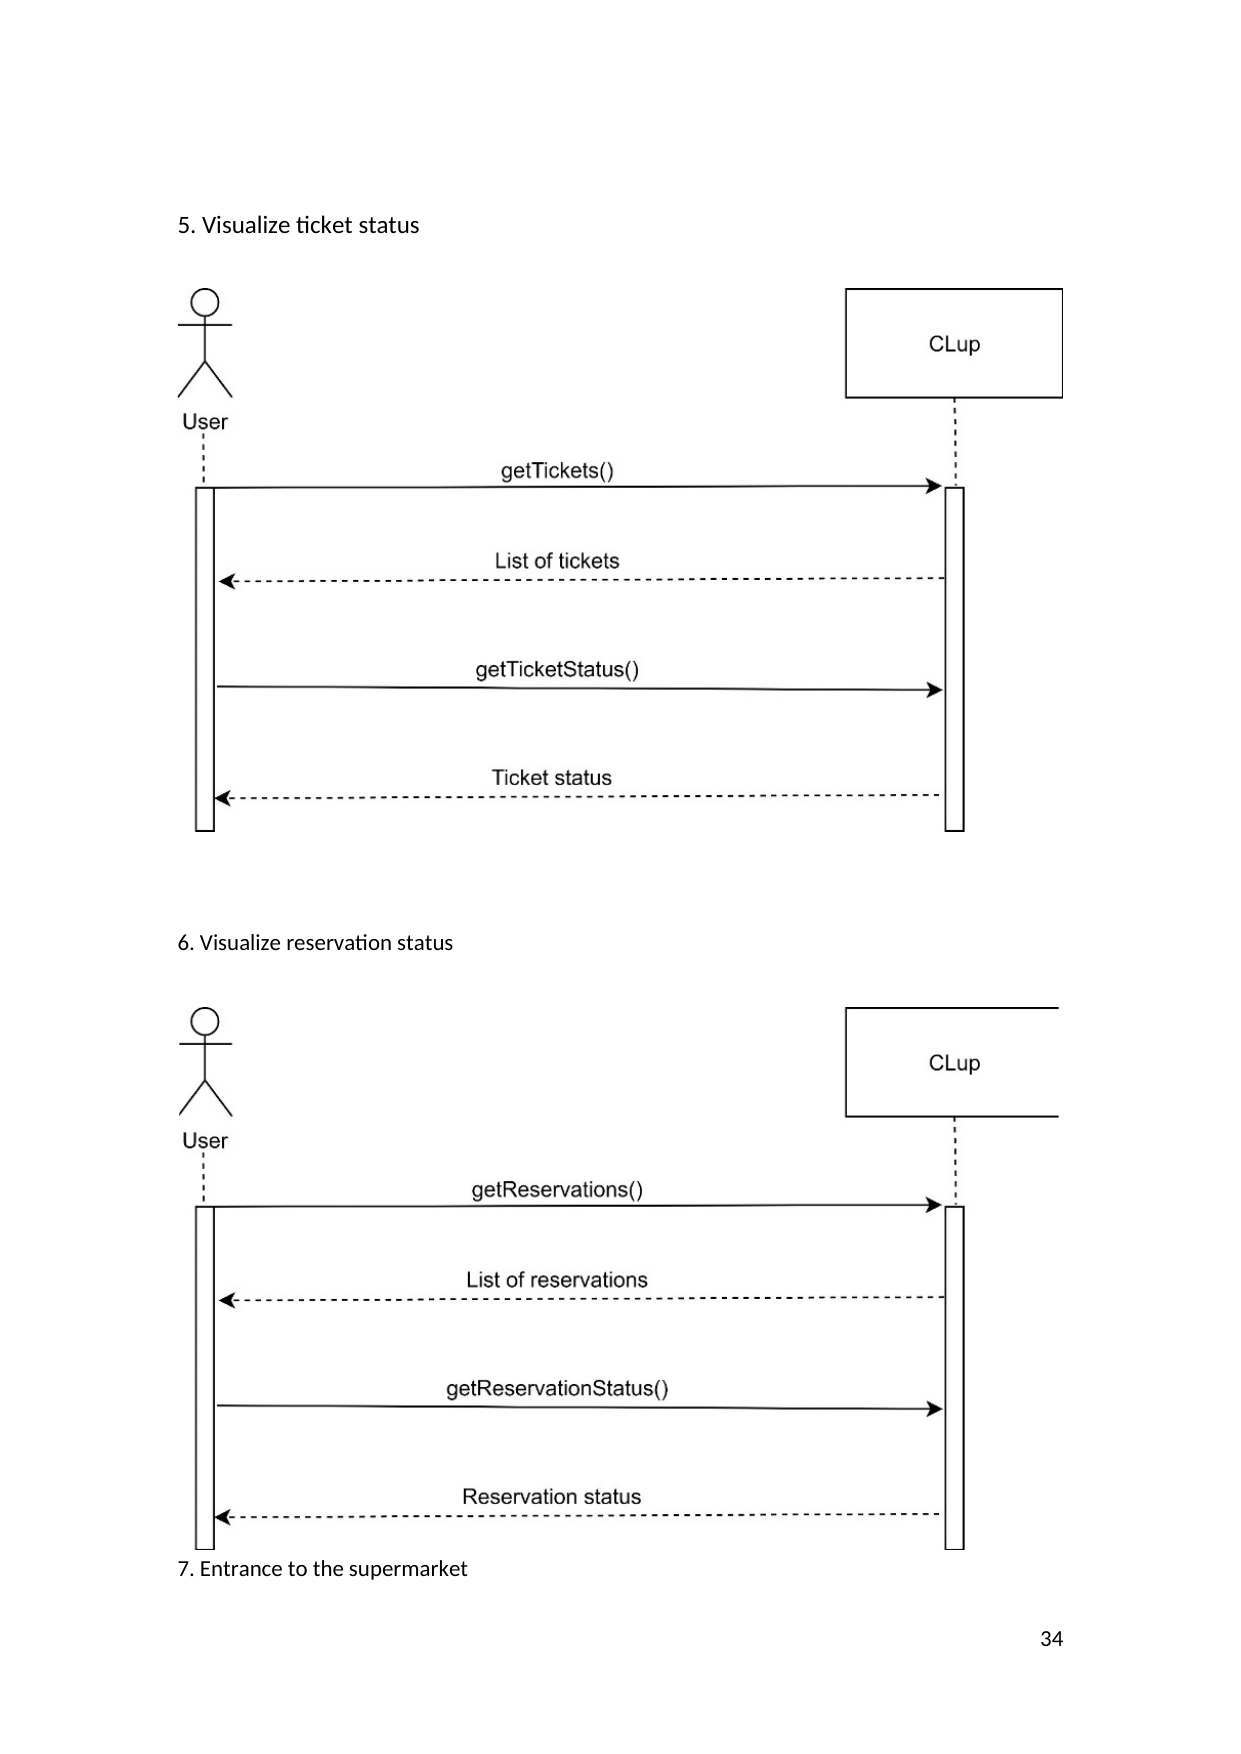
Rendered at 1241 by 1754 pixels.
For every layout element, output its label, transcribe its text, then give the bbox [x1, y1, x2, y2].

picture [177, 288, 1063, 832]
picture [177, 1007, 1058, 1548]
text 5. Visualize ticket status [177, 209, 1063, 239]
text 6. Visualize reservation status [177, 928, 1063, 956]
